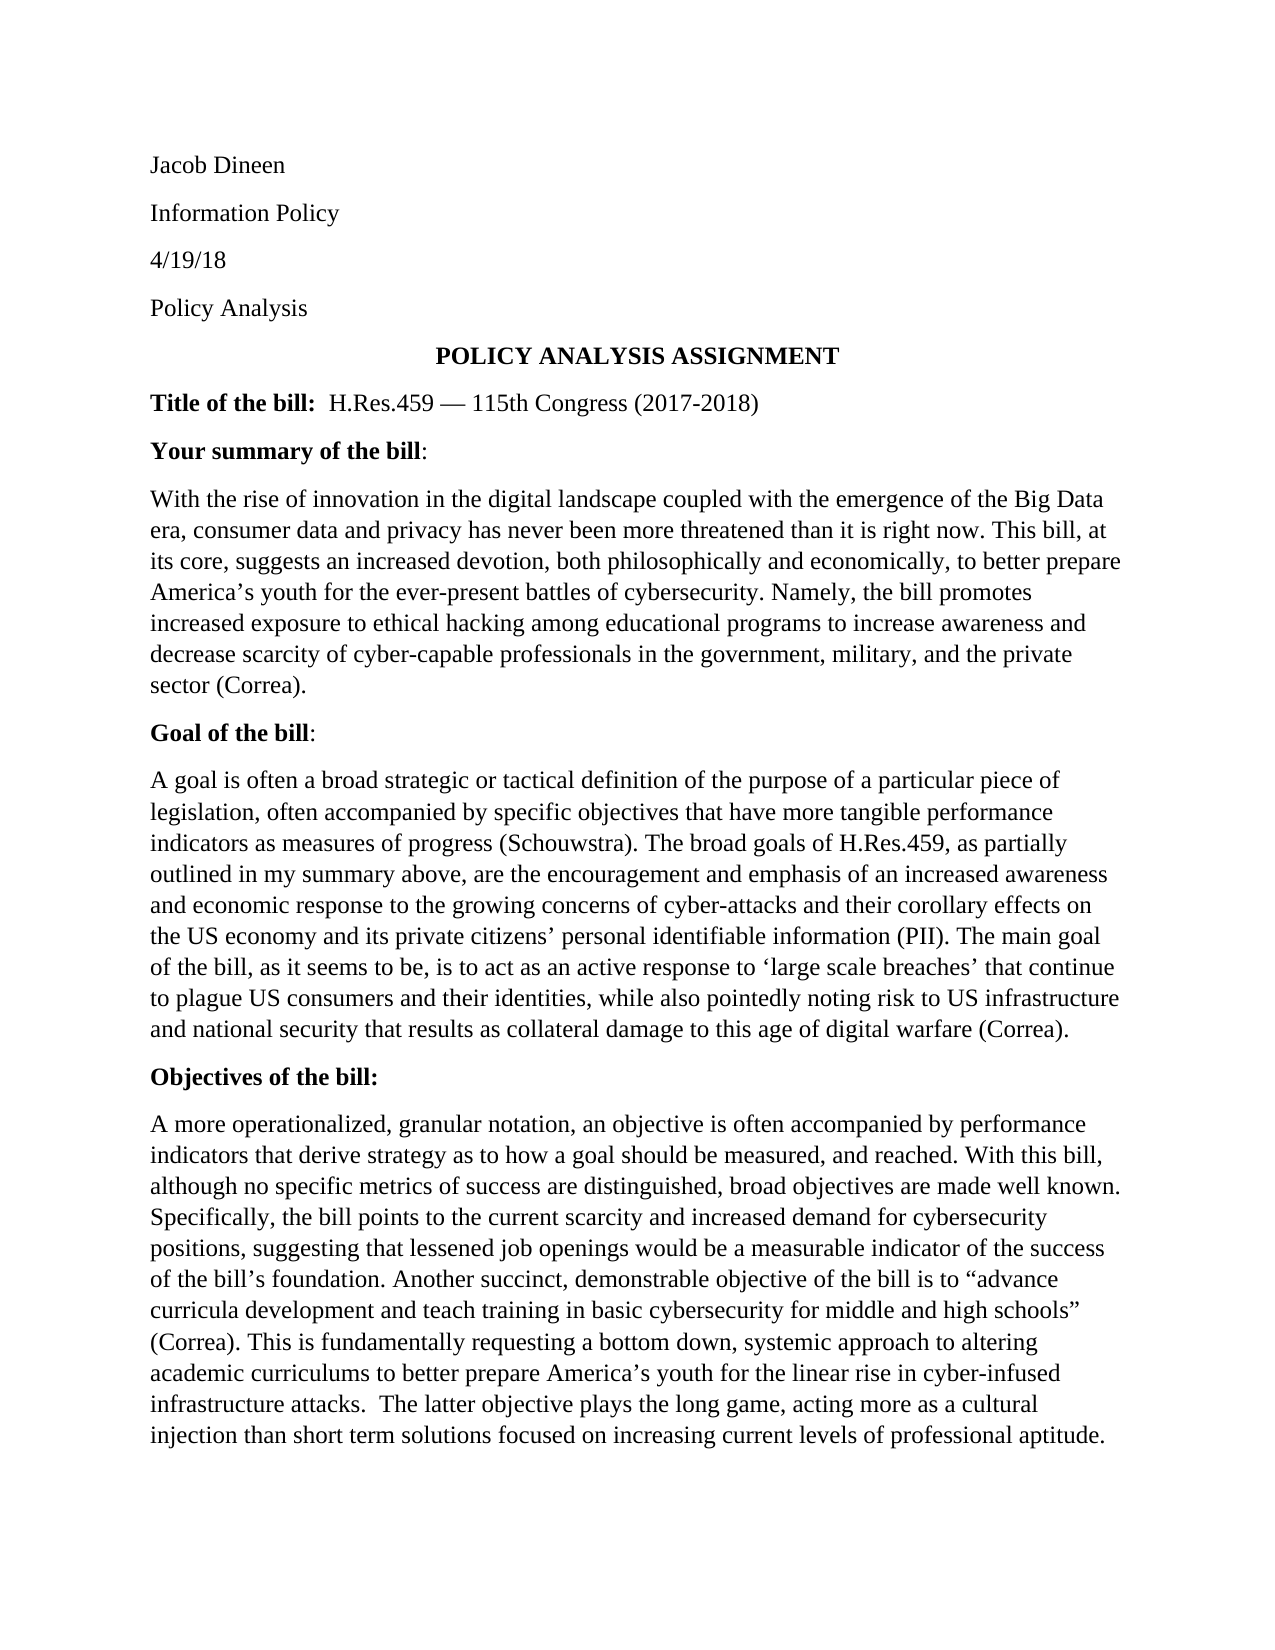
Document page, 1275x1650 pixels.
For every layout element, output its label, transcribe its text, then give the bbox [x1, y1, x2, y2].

text POLICY ANALYSIS ASSIGNMENT [150, 341, 1125, 369]
text Information Policy [150, 198, 1125, 226]
text Goal of the bill: [150, 718, 1125, 747]
text Jacob Dineen [150, 150, 1125, 179]
text Objectives of the bill: [150, 1062, 1125, 1090]
text A more operationalized, granular notation, an objective is often accompanied by performance indicators that derive strategy as to how a goal should be measured, and reached. With this bill, although no specific metrics of success are distinguished, broad objectives are made well known. Specifically, the bill points to the current scarcity and increased demand for cybersecurity positions, suggesting that lessened job openings would be a measurable indicator of the success of the bill’s foundation. Another succinct, demonstrable objective of the bill is to “advance curricula development and teach training in basic cybersecurity for middle and high schools” (Correa). This is fundamentally requesting a bottom down, systemic approach to altering academic curriculums to better prepare America’s youth for the linear rise in cyber-infused infrastructure attacks. The latter objective plays the long game, acting more as a cultural injection than short term solutions focused on increasing current levels of professional aptitude. [150, 1109, 1125, 1448]
text Your summary of the bill: [150, 436, 1125, 465]
text Policy Analysis [150, 293, 1125, 322]
text With the rise of innovation in the digital landscape coupled with the emergence of the Big Data era, consumer data and privacy has never been more threatened than it is right now. This bill, at its core, suggests an increased devotion, both philosophically and economically, to better prepare America’s youth for the ever-present battles of cybersecurity. Namely, the bill promotes increased exposure to ethical hacking among educational programs to increase awareness and decrease scarcity of cyber-capable professionals in the government, military, and the private sector (Correa). [150, 484, 1125, 699]
text Title of the bill: H.Res.459 — 115th Congress (2017-2018) [150, 388, 1125, 417]
text 4/19/18 [150, 245, 1125, 274]
text A goal is often a broad strategic or tactical definition of the purpose of a particular piece of legislation, often accompanied by specific objectives that have more tangible performance indicators as measures of progress (Schouwstra). The broad goals of H.Res.459, as partially outlined in my summary above, are the encouragement and emphasis of an increased awareness and economic response to the growing concerns of cyber-attacks and their corollary effects on the US economy and its private citizens’ personal identifiable information (PII). The main goal of the bill, as it seems to be, is to act as an active response to ‘large scale breaches’ that continue to plague US consumers and their identities, while also pointedly noting risk to US infrastructure and national security that results as collateral damage to this age of digital warfare (Correa). [150, 766, 1125, 1043]
